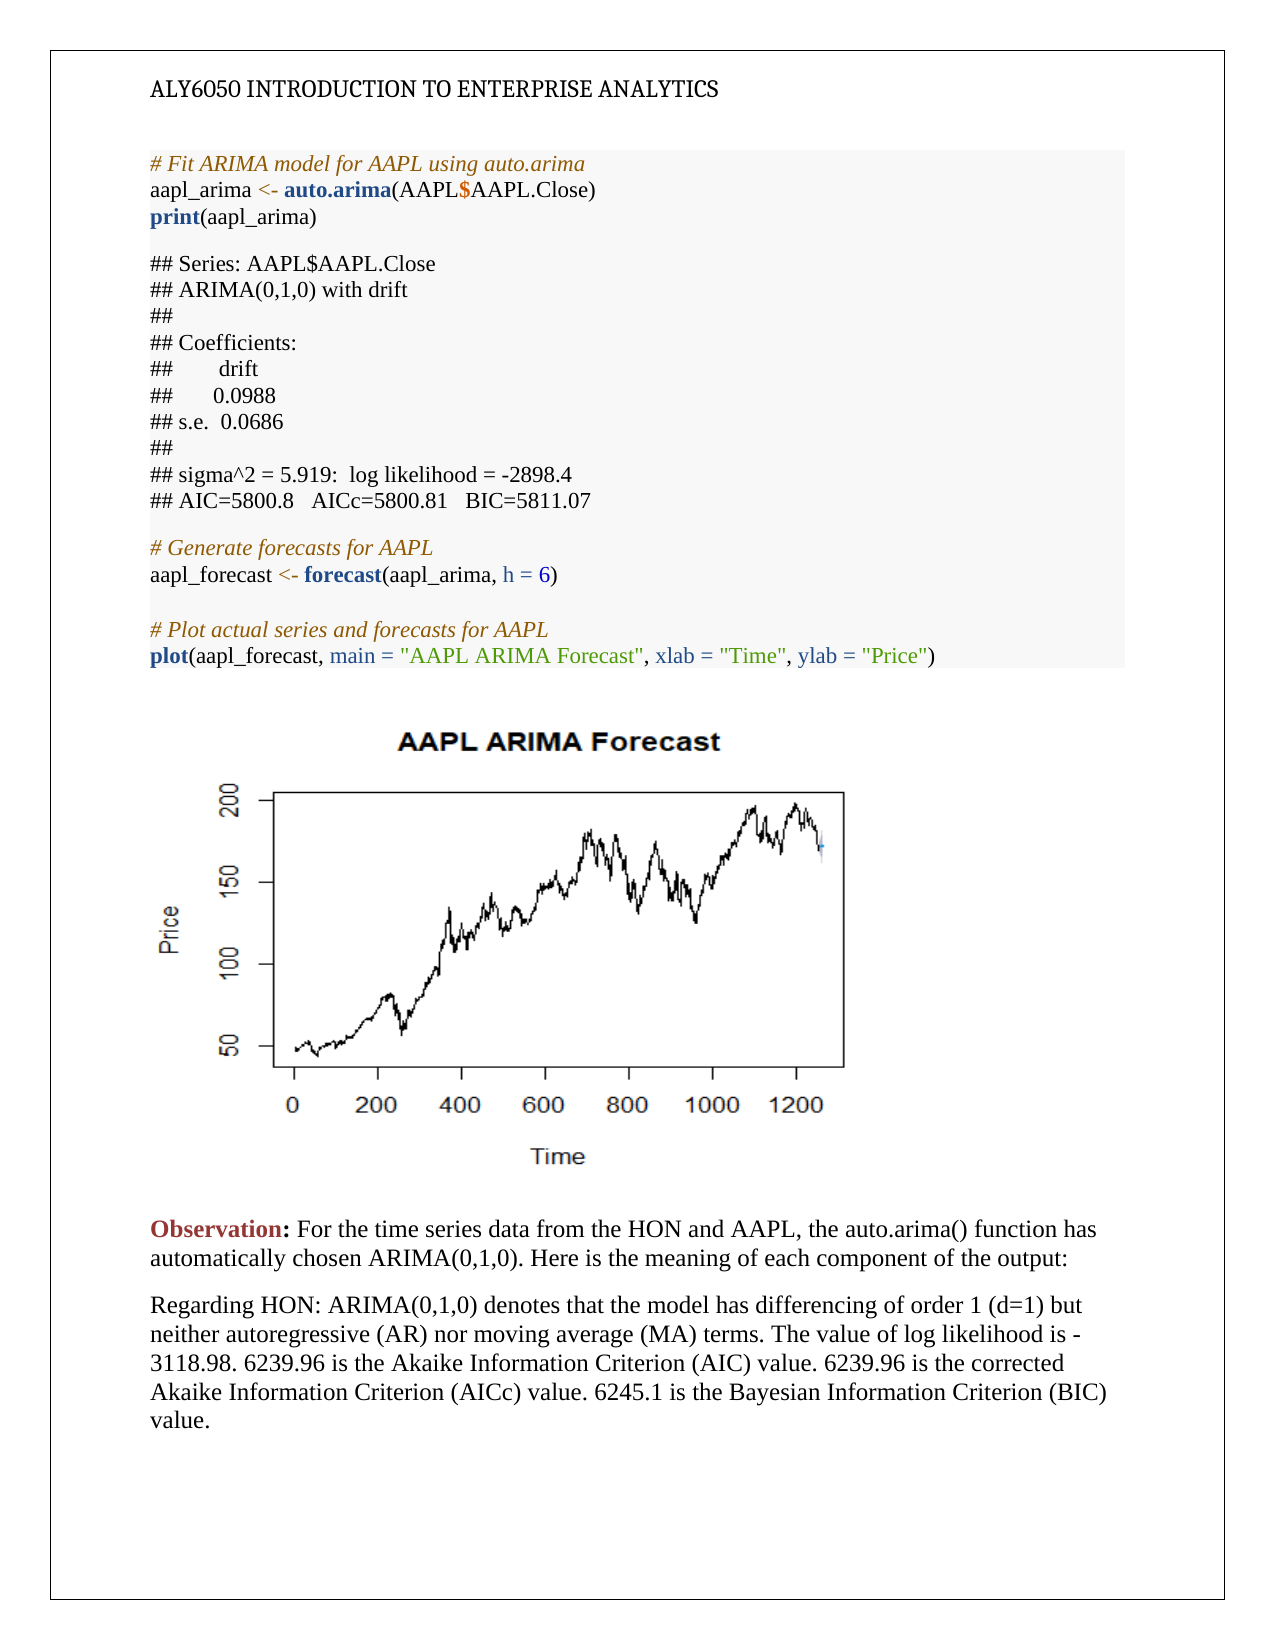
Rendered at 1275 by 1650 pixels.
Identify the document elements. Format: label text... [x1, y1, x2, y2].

picture [150, 689, 908, 1196]
text Observation: For the time series data from the HON and AAPL, the auto.arima() function has automatically chosen ARIMA(0,1,0). Here is the meaning of each component of the output: [150, 1214, 1125, 1272]
text Regarding HON: ARIMA(0,1,0) denotes that the model has differencing of order 1 (d=1) but neither autoregressive (AR) nor moving average (MA) terms. The value of log likelihood is -3118.98. 6239.96 is the Akaike Information Criterion (AIC) value. 6239.96 is the corrected Akaike Information Criterion (AICc) value. 6245.1 is the Bayesian Information Criterion (BIC) value. [150, 1291, 1125, 1434]
text # Fit ARIMA model for AAPL using auto.arima aapl_arima <- auto.arima(AAPL$AAPL.Close) print(aapl_arima) [317, 150, 1125, 229]
text # Generate forecasts for AAPL aapl_forecast <- forecast(aapl_arima, h = 6) # Plot actual series and forecasts for AAPL plot(aapl_forecast, main = "AAPL ARIMA Forecast", xlab = "Time", ylab = "Price") [150, 534, 1125, 668]
text ## Series: AAPL$AAPL.Close ## ARIMA(0,1,0) with drift ## ## Coefficients: ## drift ## 0.0988 ## s.e. 0.0686 ## ## sigma^2 = 5.919: log likelihood = -2898.4 ## AIC=5800.8 AICc=5800.81 BIC=5811.07 [150, 250, 1125, 513]
